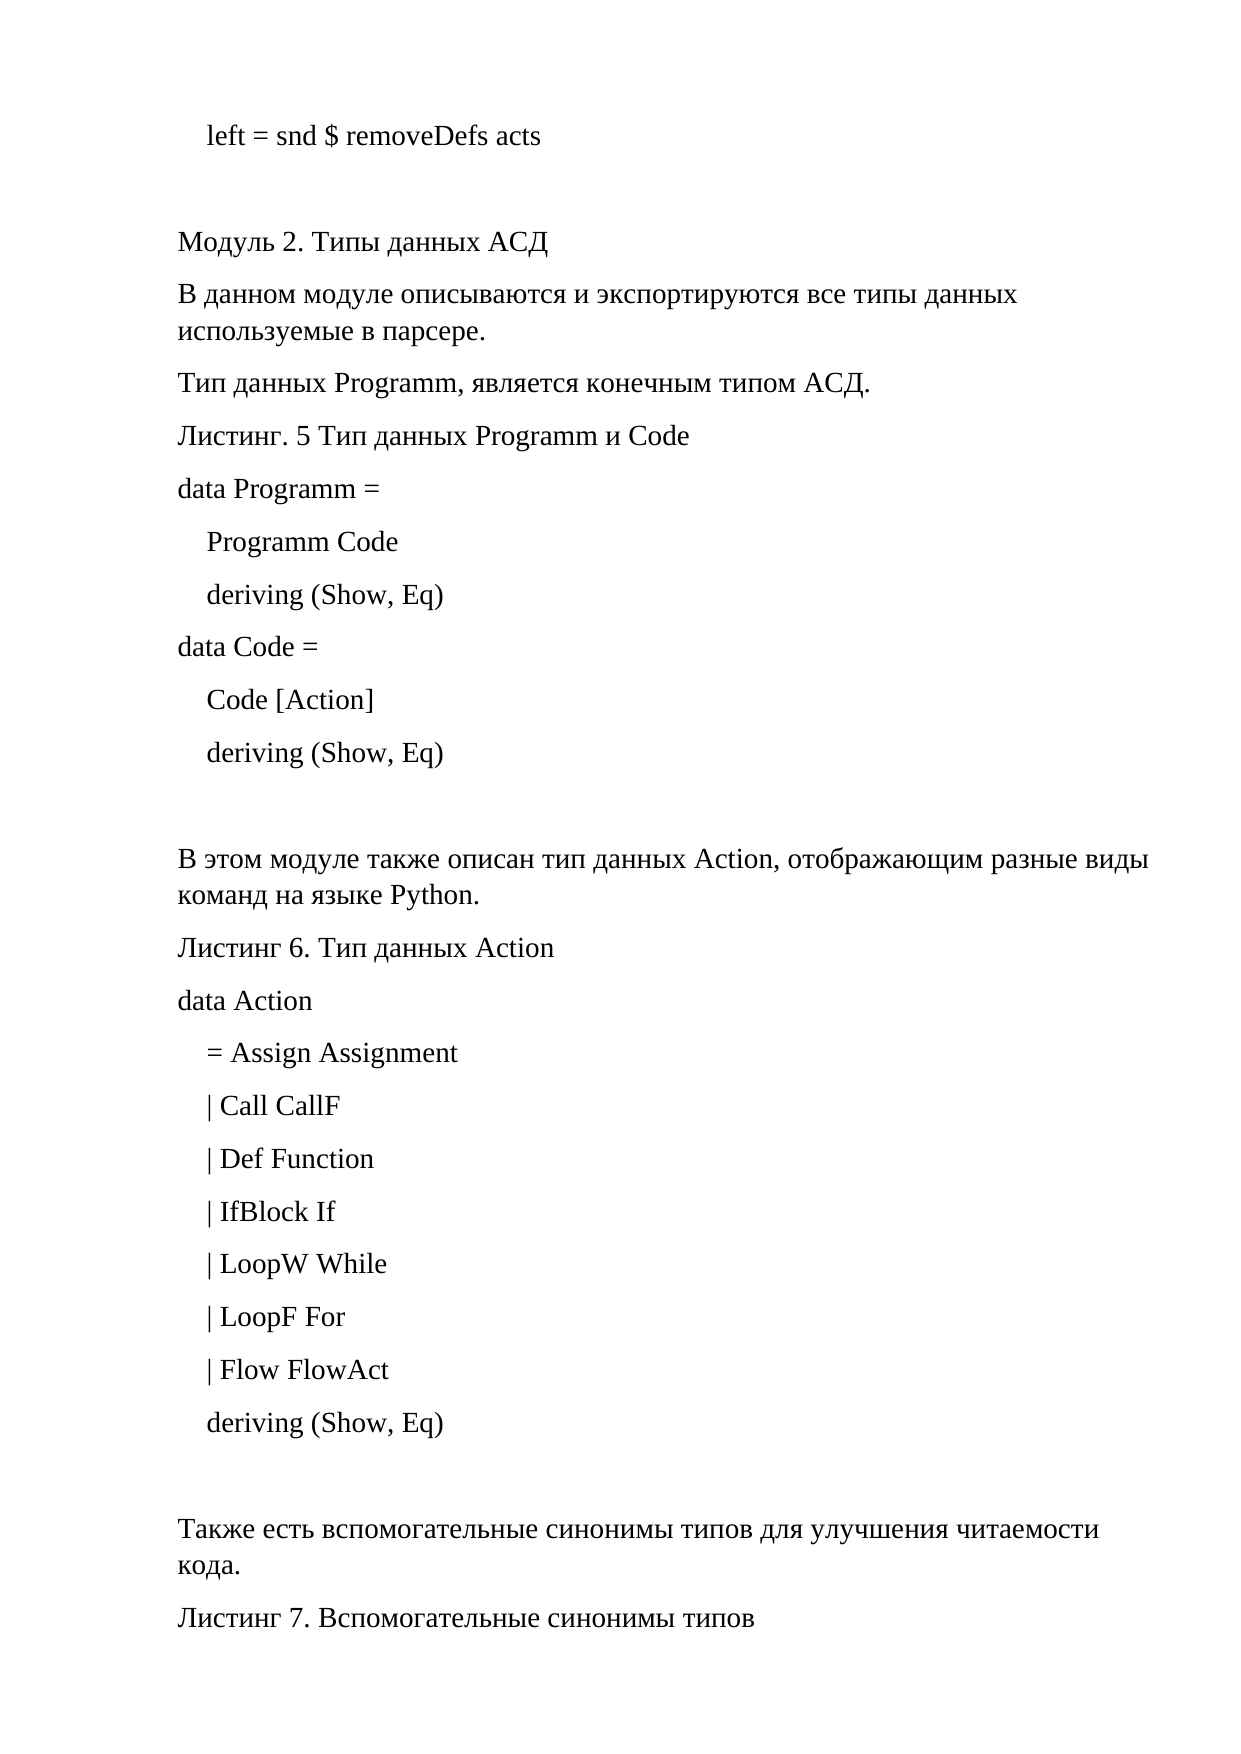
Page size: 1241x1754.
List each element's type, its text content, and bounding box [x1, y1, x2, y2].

text В данном модуле описываются и экспортируются все типы данных используемые в парсере. [177, 277, 1152, 346]
text deriving (Show, Eq) [177, 735, 1152, 769]
text Programm Code [177, 524, 1152, 557]
text deriving (Show, Eq) [177, 1405, 1152, 1439]
text В этом модуле также описан тип данных Action, отображающим разные виды команд на языке Python. [177, 841, 1152, 911]
text | LoopW While [177, 1247, 1152, 1280]
text Модуль 2. Типы данных АСД [177, 224, 1152, 257]
text | LoopF For [177, 1299, 1152, 1333]
text Code [Action] [177, 682, 1152, 716]
text Листинг 7. Вспомогательные синонимы типов [177, 1600, 1152, 1633]
text Листинг 6. Тип данных Action [177, 930, 1152, 963]
text | Flow FlowAct [177, 1352, 1152, 1386]
text Листинг. 5 Тип данных Programm и Code [177, 418, 1152, 452]
text = Assign Assignment [177, 1035, 1152, 1069]
text | Def Function [177, 1141, 1152, 1174]
text data Programm = [177, 471, 1152, 505]
text Тип данных Programm, является конечным типом АСД. [177, 366, 1152, 399]
text data Code = [177, 629, 1152, 663]
text | IfBlock If [177, 1194, 1152, 1227]
text left = snd $ removeDefs acts [177, 118, 1152, 152]
text Также есть вспомогательные синонимы типов для улучшения читаемости кода. [177, 1511, 1152, 1580]
text data Action [177, 983, 1152, 1016]
text | Call CallF [177, 1088, 1152, 1122]
text deriving (Show, Eq) [177, 577, 1152, 610]
